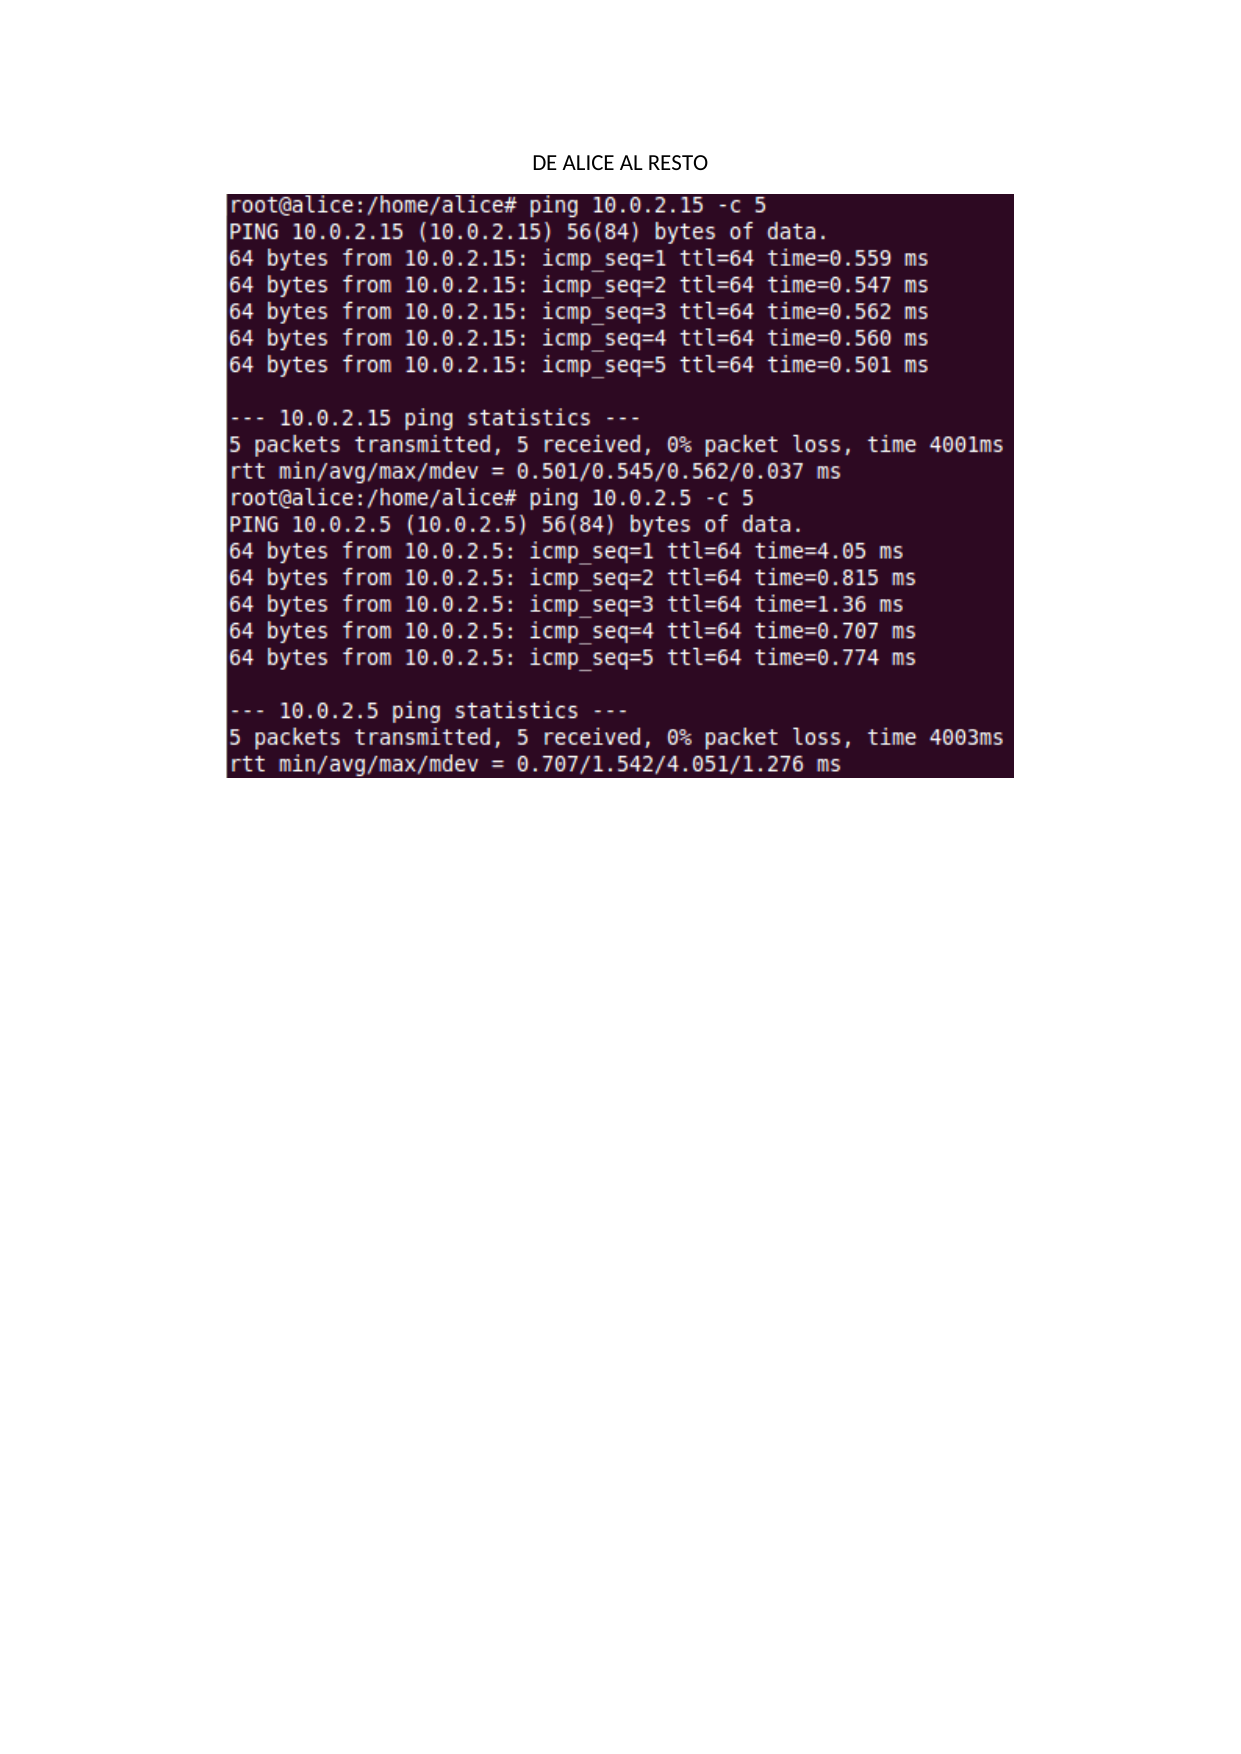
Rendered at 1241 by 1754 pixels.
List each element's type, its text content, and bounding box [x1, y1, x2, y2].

picture [226, 194, 1014, 778]
text DE ALICE AL RESTO [177, 148, 1063, 176]
